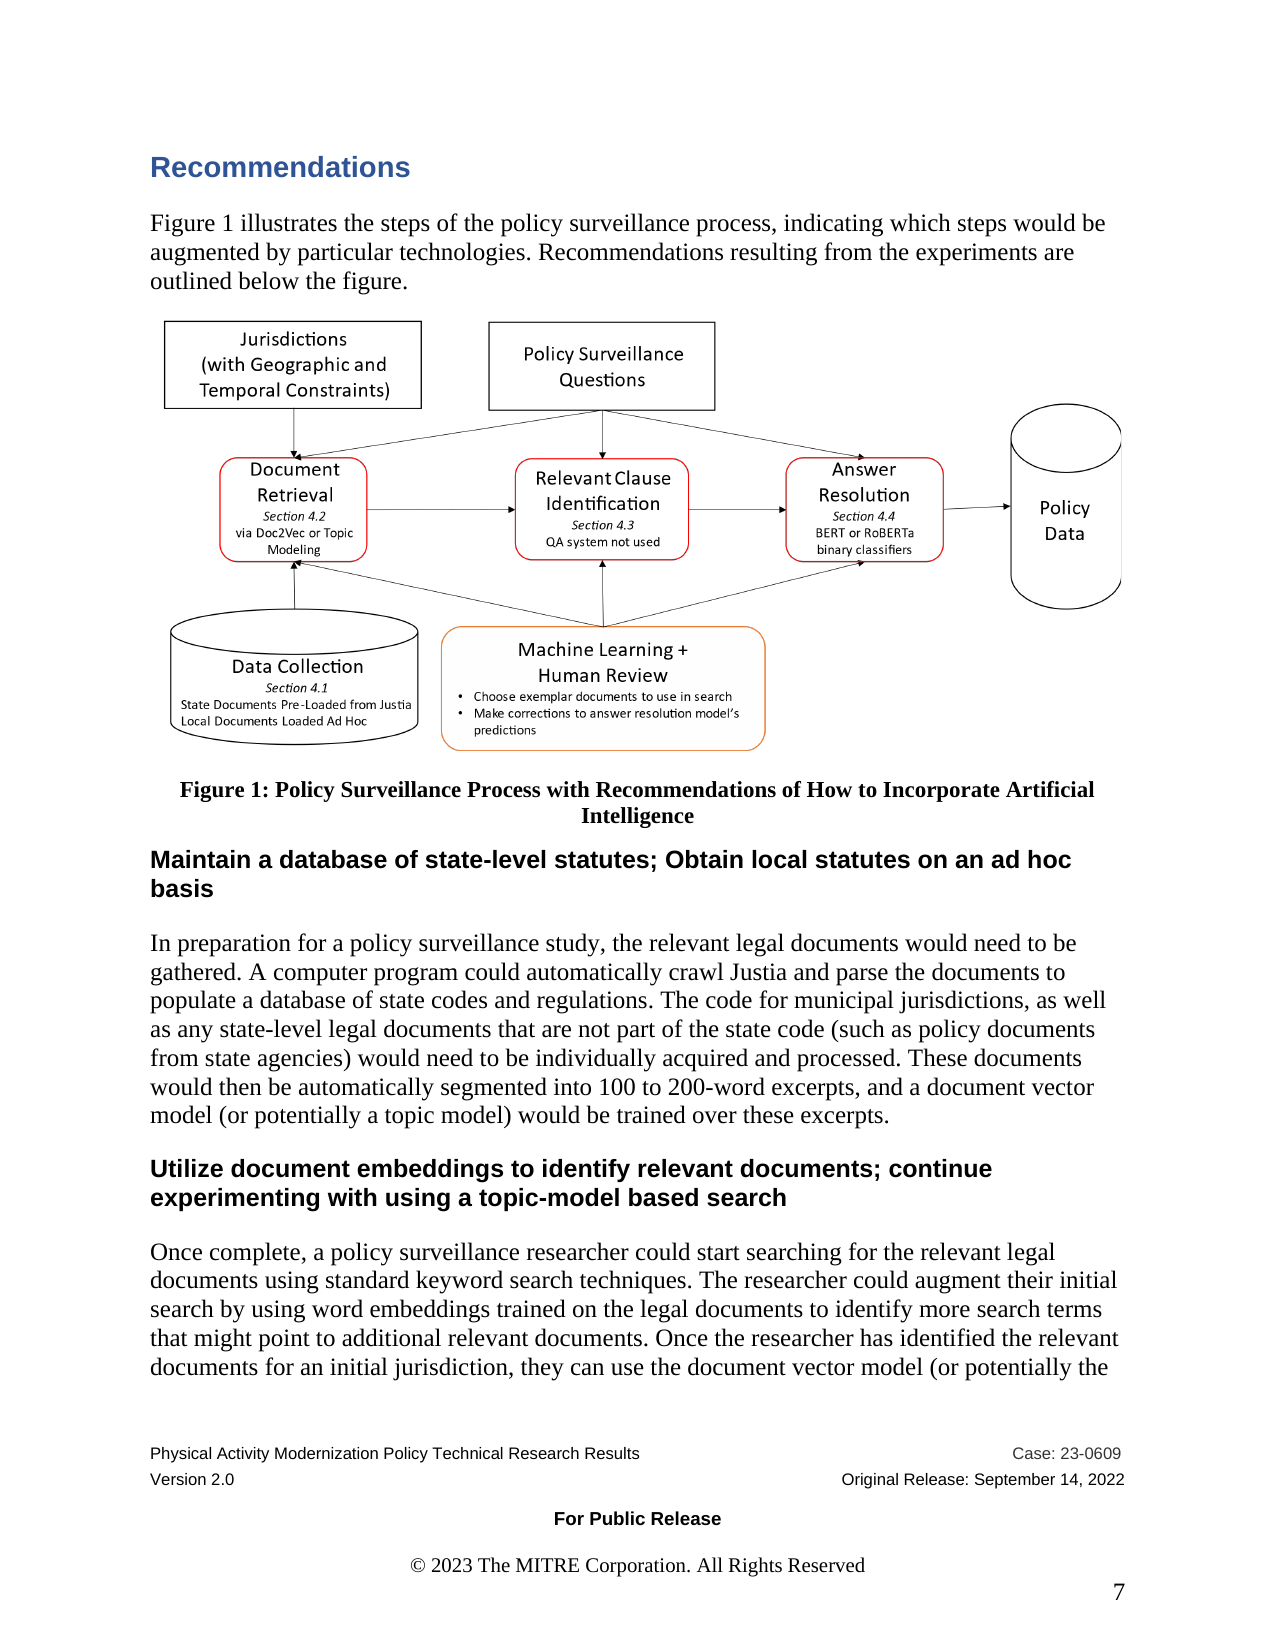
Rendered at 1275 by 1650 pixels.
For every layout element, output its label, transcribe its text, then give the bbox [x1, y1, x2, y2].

text Recommendations [150, 150, 1125, 183]
text Figure 1 illustrates the steps of the policy surveillance process, indicating which steps would be augmented by particular technologies. Recommendations resulting from the experiments are outlined below the figure. [150, 208, 1125, 295]
text Utilize document embeddings to identify relevant documents; continue experimenting with using a topic-model based search [150, 1154, 1125, 1212]
text In preparation for a policy surveillance study, the relevant legal documents would need to be gathered. A computer program could automatically crawl Justia and parse the documents to populate a database of state codes and regulations. The code for municipal jurisdictions, as well as any state-level legal documents that are not part of the state code (such as policy documents from state agencies) would need to be individually acquired and processed. These documents would then be automatically segmented into 100 to 200-word excerpts, and a document vector model (or potentially a topic model) would be trained over these excerpts. [150, 928, 1125, 1129]
picture [150, 319, 1122, 751]
text Figure 1: Policy Surveillance Process with Recommendations of How to Incorporate Artificial Intelligence [150, 776, 1125, 829]
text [150, 1237, 1125, 1380]
text Maintain a database of state-level statutes; Obtain local statutes on an ad hoc basis [150, 845, 1125, 903]
